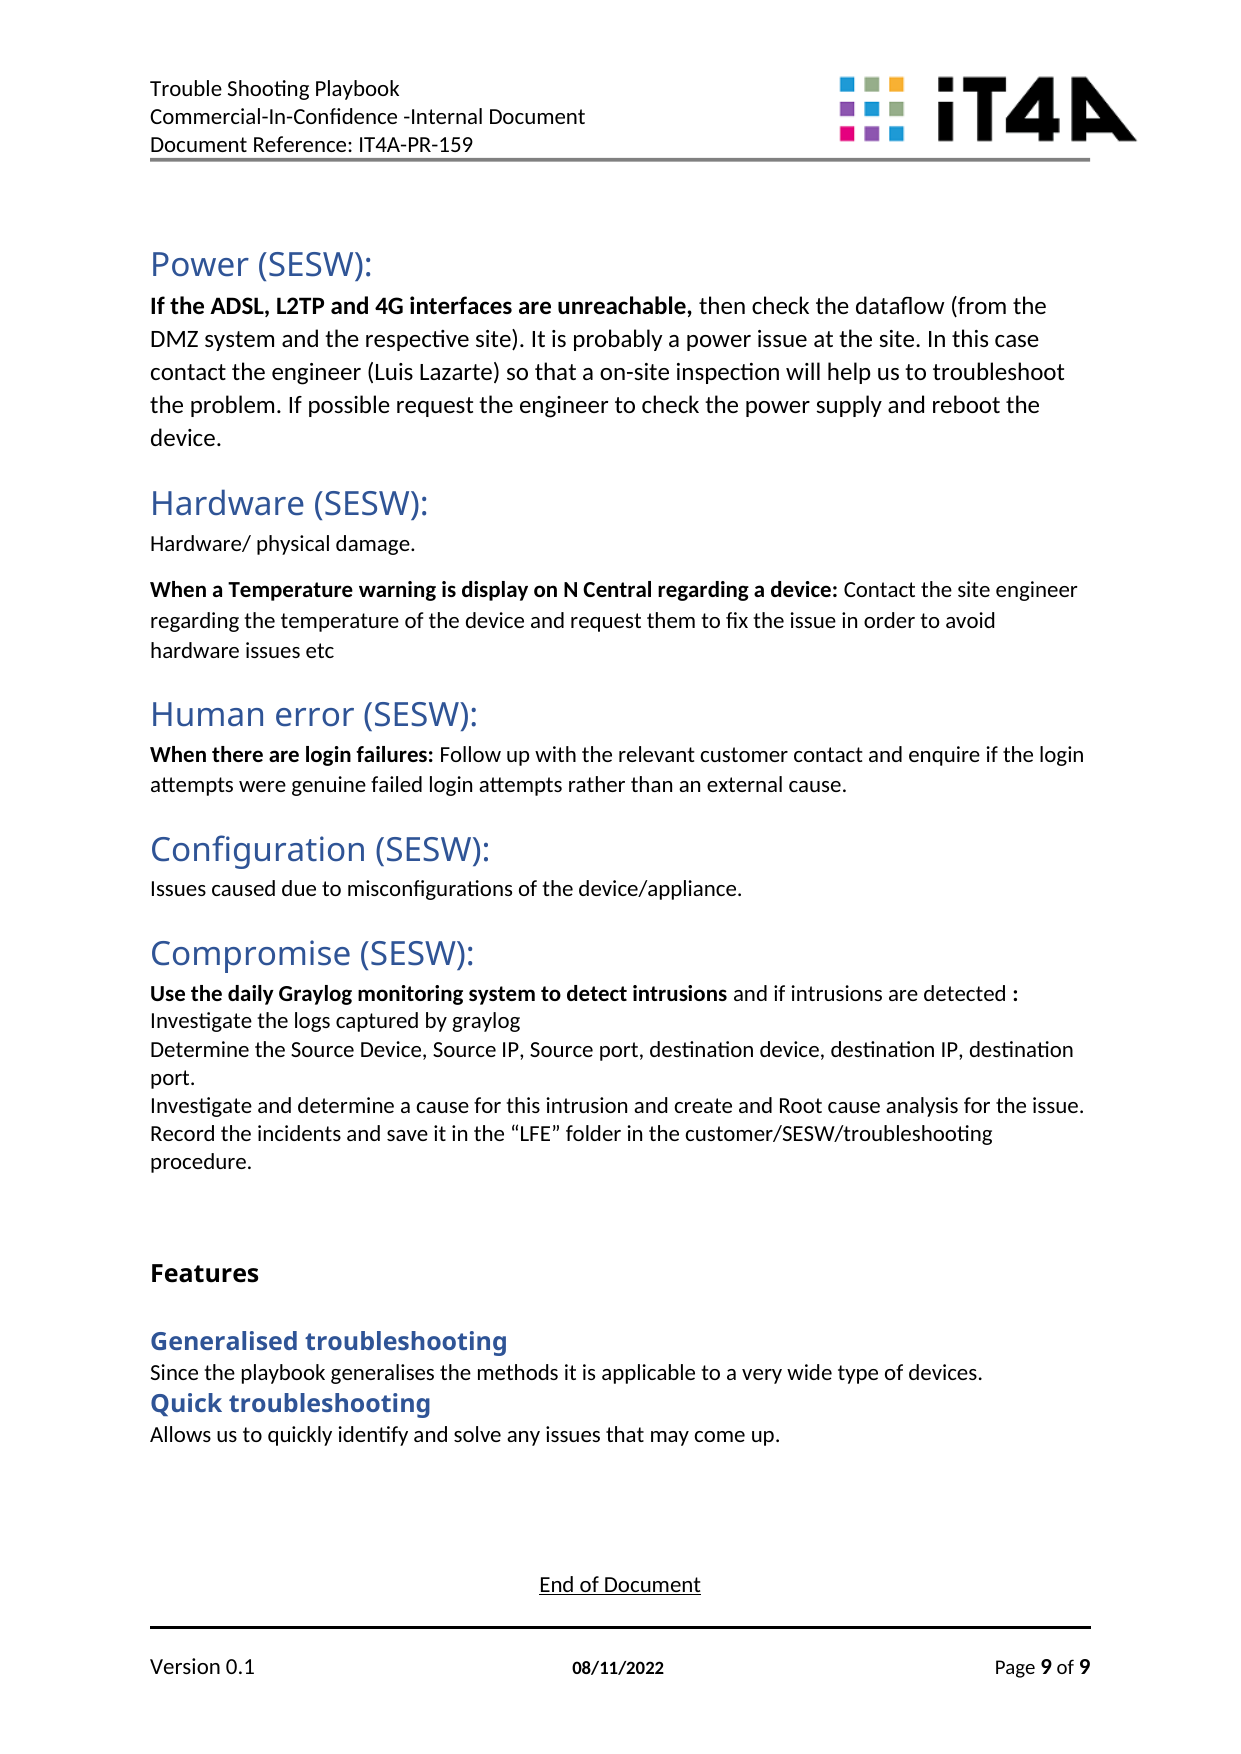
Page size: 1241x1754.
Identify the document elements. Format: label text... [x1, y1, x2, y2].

subtitle Hardware (SESW): [150, 480, 1090, 525]
subtitle Configuration (SESW): [150, 826, 1090, 871]
text Investigate and determine a cause for this intrusion and create and Root cause analysis for the issue. Record the incidents and save it in the “LFE” folder in the customer/SESW/troubleshooting procedure. [150, 1091, 1090, 1175]
text Allows us to quickly identify and solve any issues that may come up. [150, 1420, 1090, 1448]
text Investigate the logs captured by graylog [150, 1007, 1090, 1035]
subtitle Power (SESW): [150, 241, 1090, 287]
text Since the playbook generalises the methods it is applicable to a very wide type of devices. [150, 1358, 1090, 1386]
text End of Document [150, 1570, 1090, 1598]
text Generalised troubleshooting [150, 1324, 1090, 1358]
text When there are login failures: Follow up with the relevant customer contact and enquire if the login attempts were genuine failed login attempts rather than an external cause. [150, 740, 1090, 798]
picture [838, 75, 1139, 144]
text Quick troubleshooting [150, 1386, 1090, 1420]
text When a Temperature warning is display on N Central regarding a device: Contact the site engineer regarding the temperature of the device and request them to fix the issue in order to avoid hardware issues etc [150, 576, 1090, 664]
text Features [150, 1256, 1090, 1290]
text Use the daily Graylog monitoring system to detect intrusions and if intrusions are detected : [150, 979, 1090, 1007]
text Determine the Source Device, Source IP, Source port, destination device, destination IP, destination port. [150, 1035, 1090, 1091]
text Issues caused due to misconfigurations of the device/appliance. [150, 874, 1090, 902]
text Hardware/ physical damage. [150, 529, 1090, 557]
subtitle Human error (SESW): [150, 691, 1090, 737]
text If the ADSL, L2TP and 4G interfaces are unreachable, then check the dataflow (from the DMZ system and the respective site). It is probably a power issue at the site. In this case contact the engineer (Luis Lazarte) so that a on-site inspection will help us to troubleshoot the problem. If possible request the engineer to check the power supply and reboot the device. [150, 290, 1090, 452]
subtitle Compromise (SESW): [150, 930, 1090, 975]
